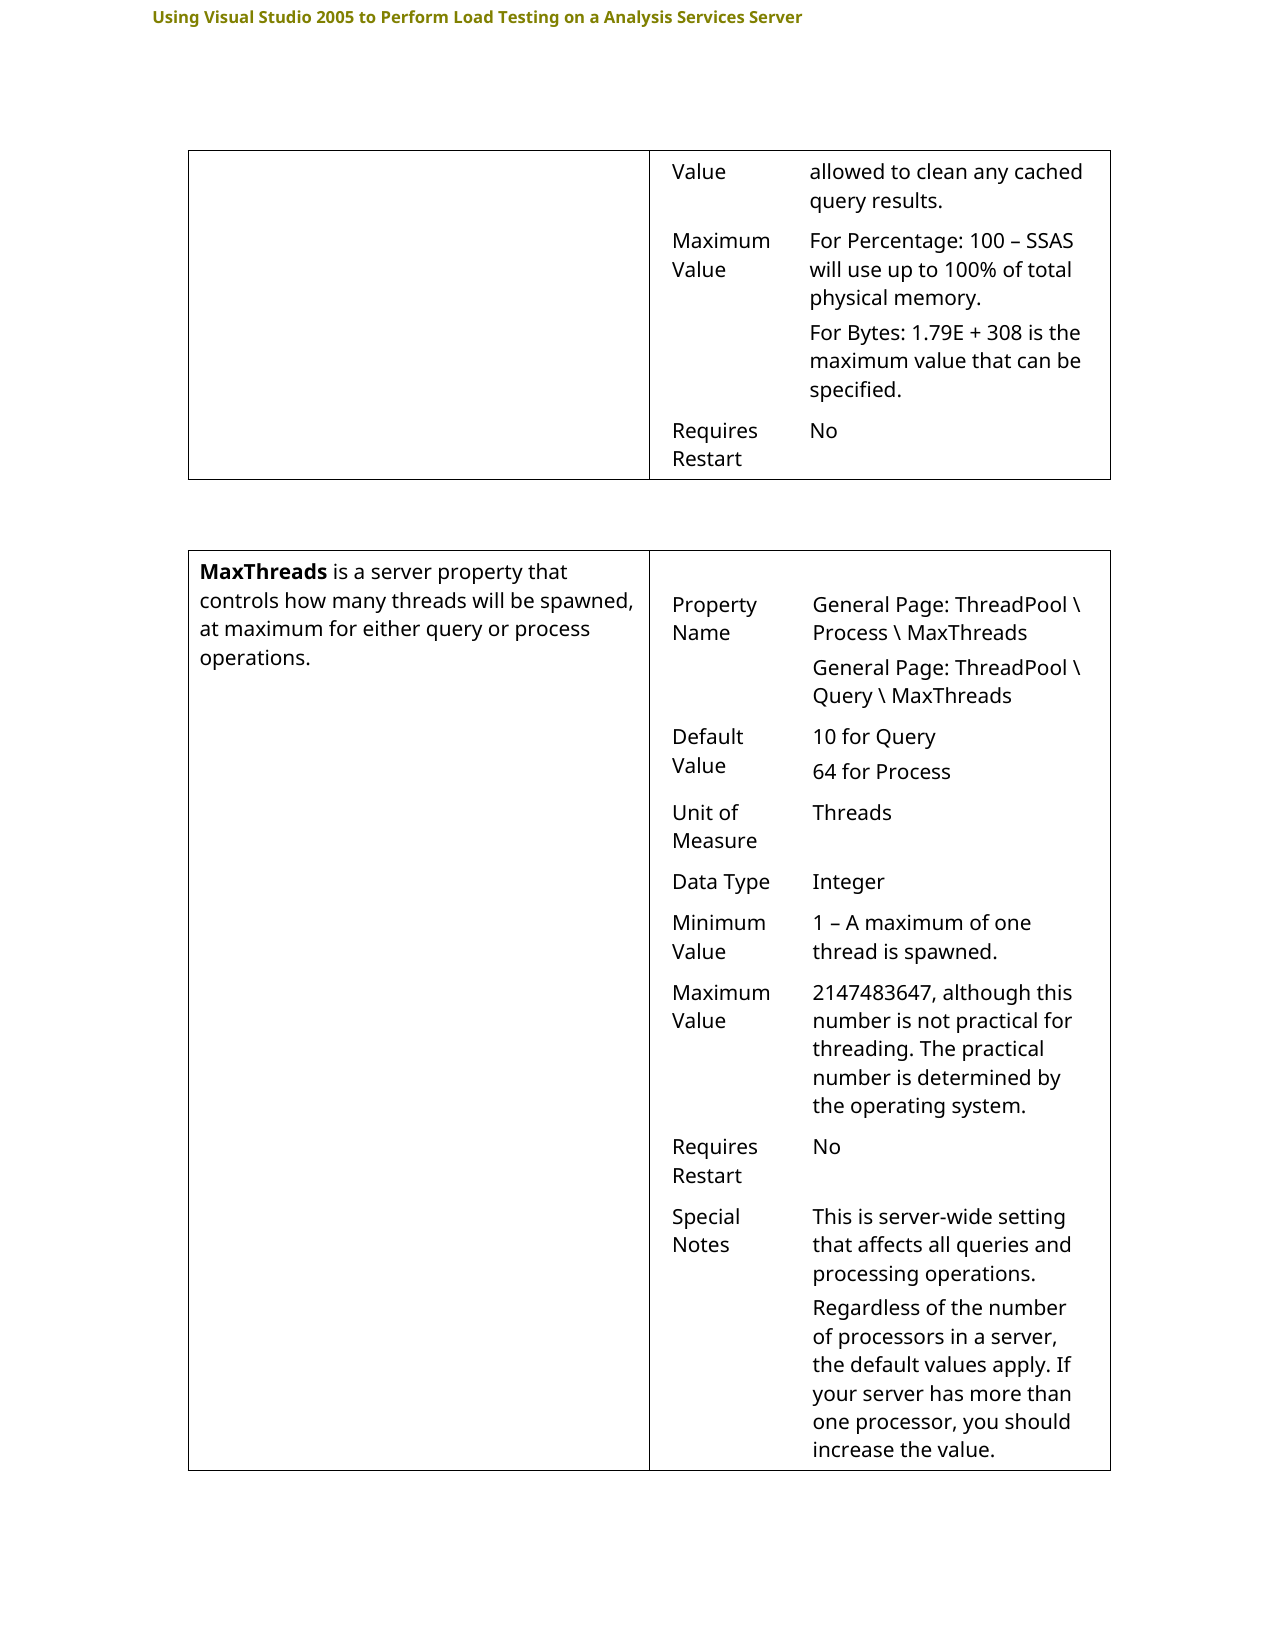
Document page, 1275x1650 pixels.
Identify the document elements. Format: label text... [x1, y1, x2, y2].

table_header [650, 151, 1110, 479]
table_header MaxThreads is a server property that controls how many threads will be spawned, at maximum for either query or process operations. [189, 551, 649, 1470]
table_header [650, 551, 1110, 1470]
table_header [189, 151, 649, 479]
